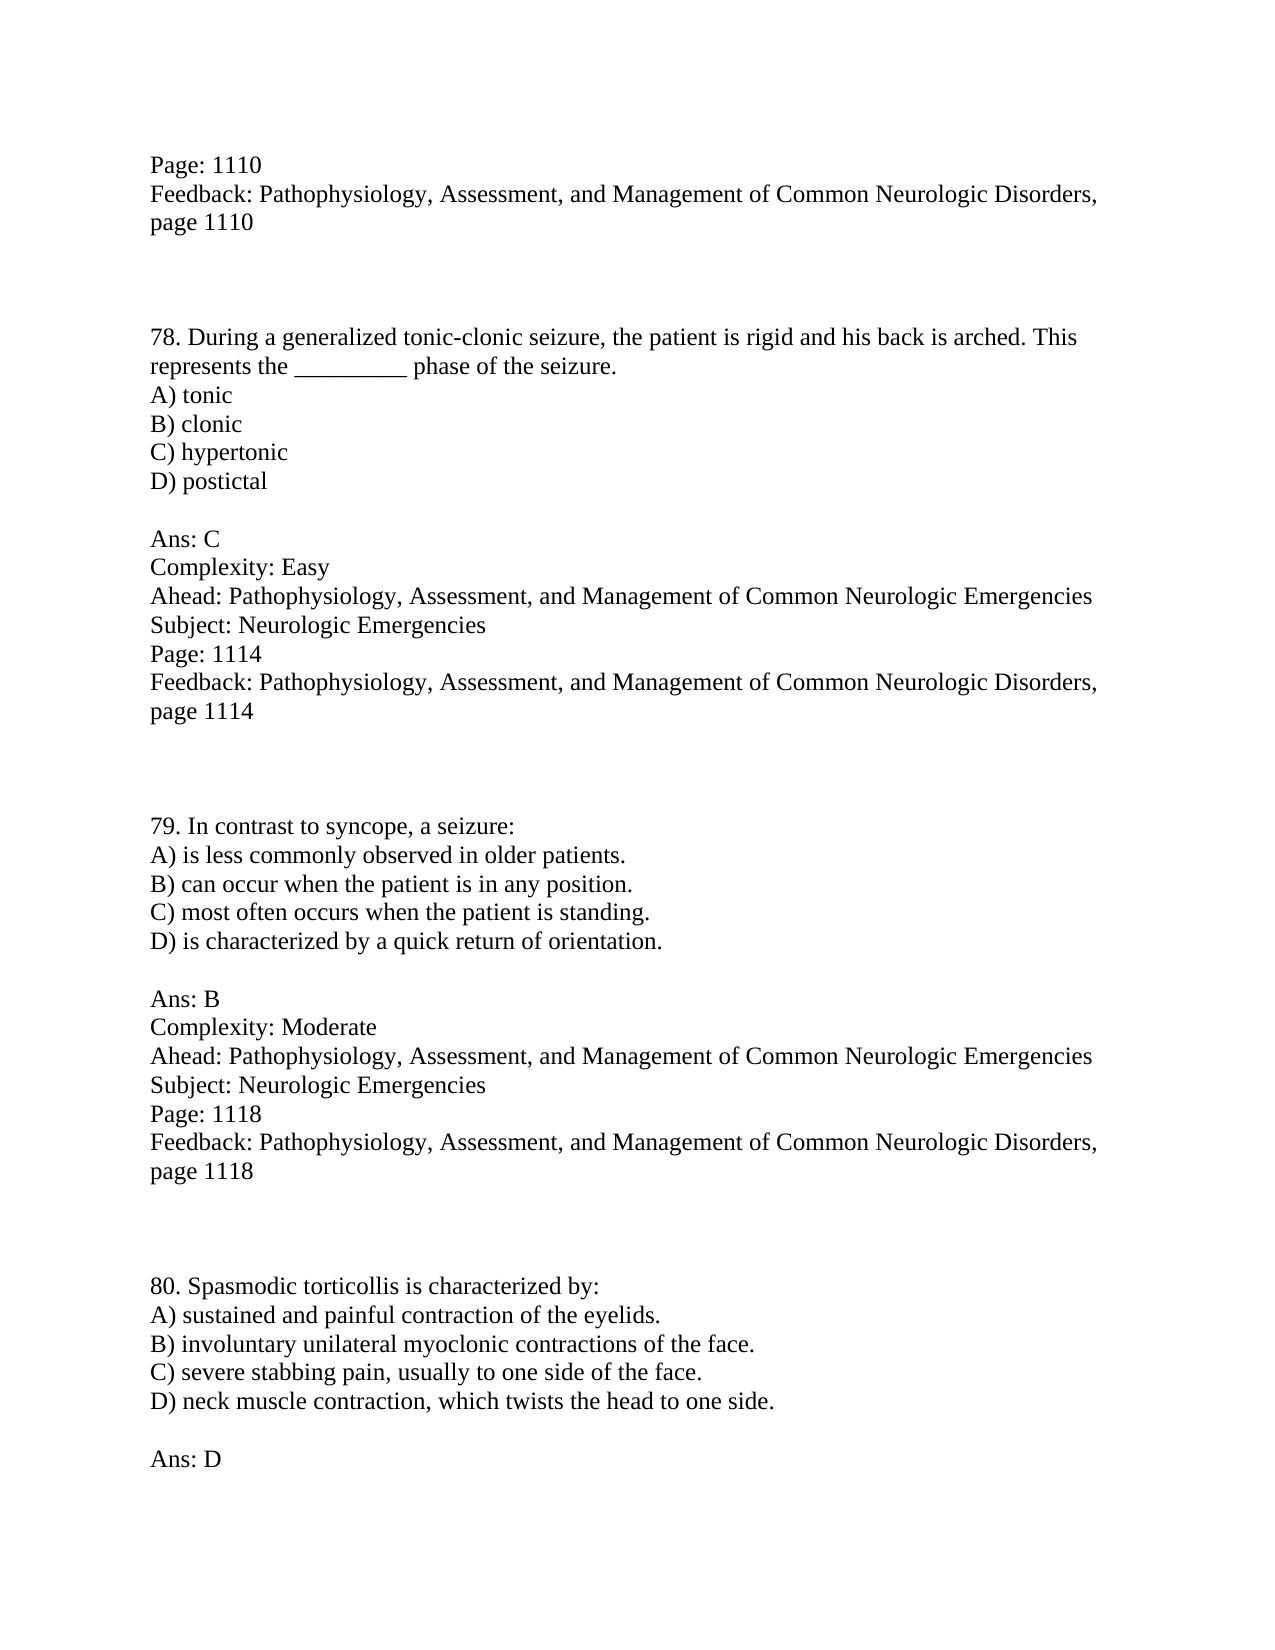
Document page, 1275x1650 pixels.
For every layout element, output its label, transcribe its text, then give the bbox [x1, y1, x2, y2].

text A) tonic [150, 380, 1125, 409]
text Ans: C [150, 524, 1125, 552]
text C) hypertonic [150, 437, 1125, 466]
text Subject: Neurologic Emergencies [150, 1070, 1125, 1099]
text B) can occur when the patient is in any position. [150, 869, 1125, 897]
text 79. In contrast to syncope, a seizure: [150, 811, 1125, 840]
text C) severe stabbing pain, usually to one side of the face. [150, 1357, 1125, 1386]
text B) clonic [150, 409, 1125, 437]
text D) neck muscle contraction, which twists the head to one side. [150, 1386, 1125, 1415]
text Ans: D [150, 1444, 1125, 1472]
text Page: 1110 [150, 150, 1125, 179]
text Complexity: Easy [150, 552, 1125, 581]
text A) is less commonly observed in older patients. [150, 840, 1125, 869]
text Page: 1118 [150, 1099, 1125, 1127]
text Feedback: Pathophysiology, Assessment, and Management of Common Neurologic Disorders, page 1118 [150, 1127, 1125, 1185]
text 80. Spasmodic torticollis is characterized by: [150, 1271, 1125, 1300]
text B) involuntary unilateral myoclonic contractions of the face. [150, 1329, 1125, 1357]
text Feedback: Pathophysiology, Assessment, and Management of Common Neurologic Disorders, page 1114 [150, 667, 1125, 725]
text Complexity: Moderate [150, 1012, 1125, 1041]
text 78. During a generalized tonic-clonic seizure, the patient is rigid and his back is arched. This represents the _________ phase of the seizure. [150, 322, 1125, 380]
text C) most often occurs when the patient is standing. [150, 897, 1125, 926]
text A) sustained and painful contraction of the eyelids. [150, 1300, 1125, 1329]
text Ans: B [150, 984, 1125, 1012]
text Subject: Neurologic Emergencies [150, 610, 1125, 639]
text D) is characterized by a quick return of orientation. [150, 926, 1125, 955]
text D) postictal [150, 466, 1125, 495]
text Ahead: Pathophysiology, Assessment, and Management of Common Neurologic Emergencies [150, 1041, 1125, 1070]
text Feedback: Pathophysiology, Assessment, and Management of Common Neurologic Disorders, page 1110 [150, 179, 1125, 236]
text Page: 1114 [150, 639, 1125, 667]
text Ahead: Pathophysiology, Assessment, and Management of Common Neurologic Emergencies [150, 581, 1125, 610]
